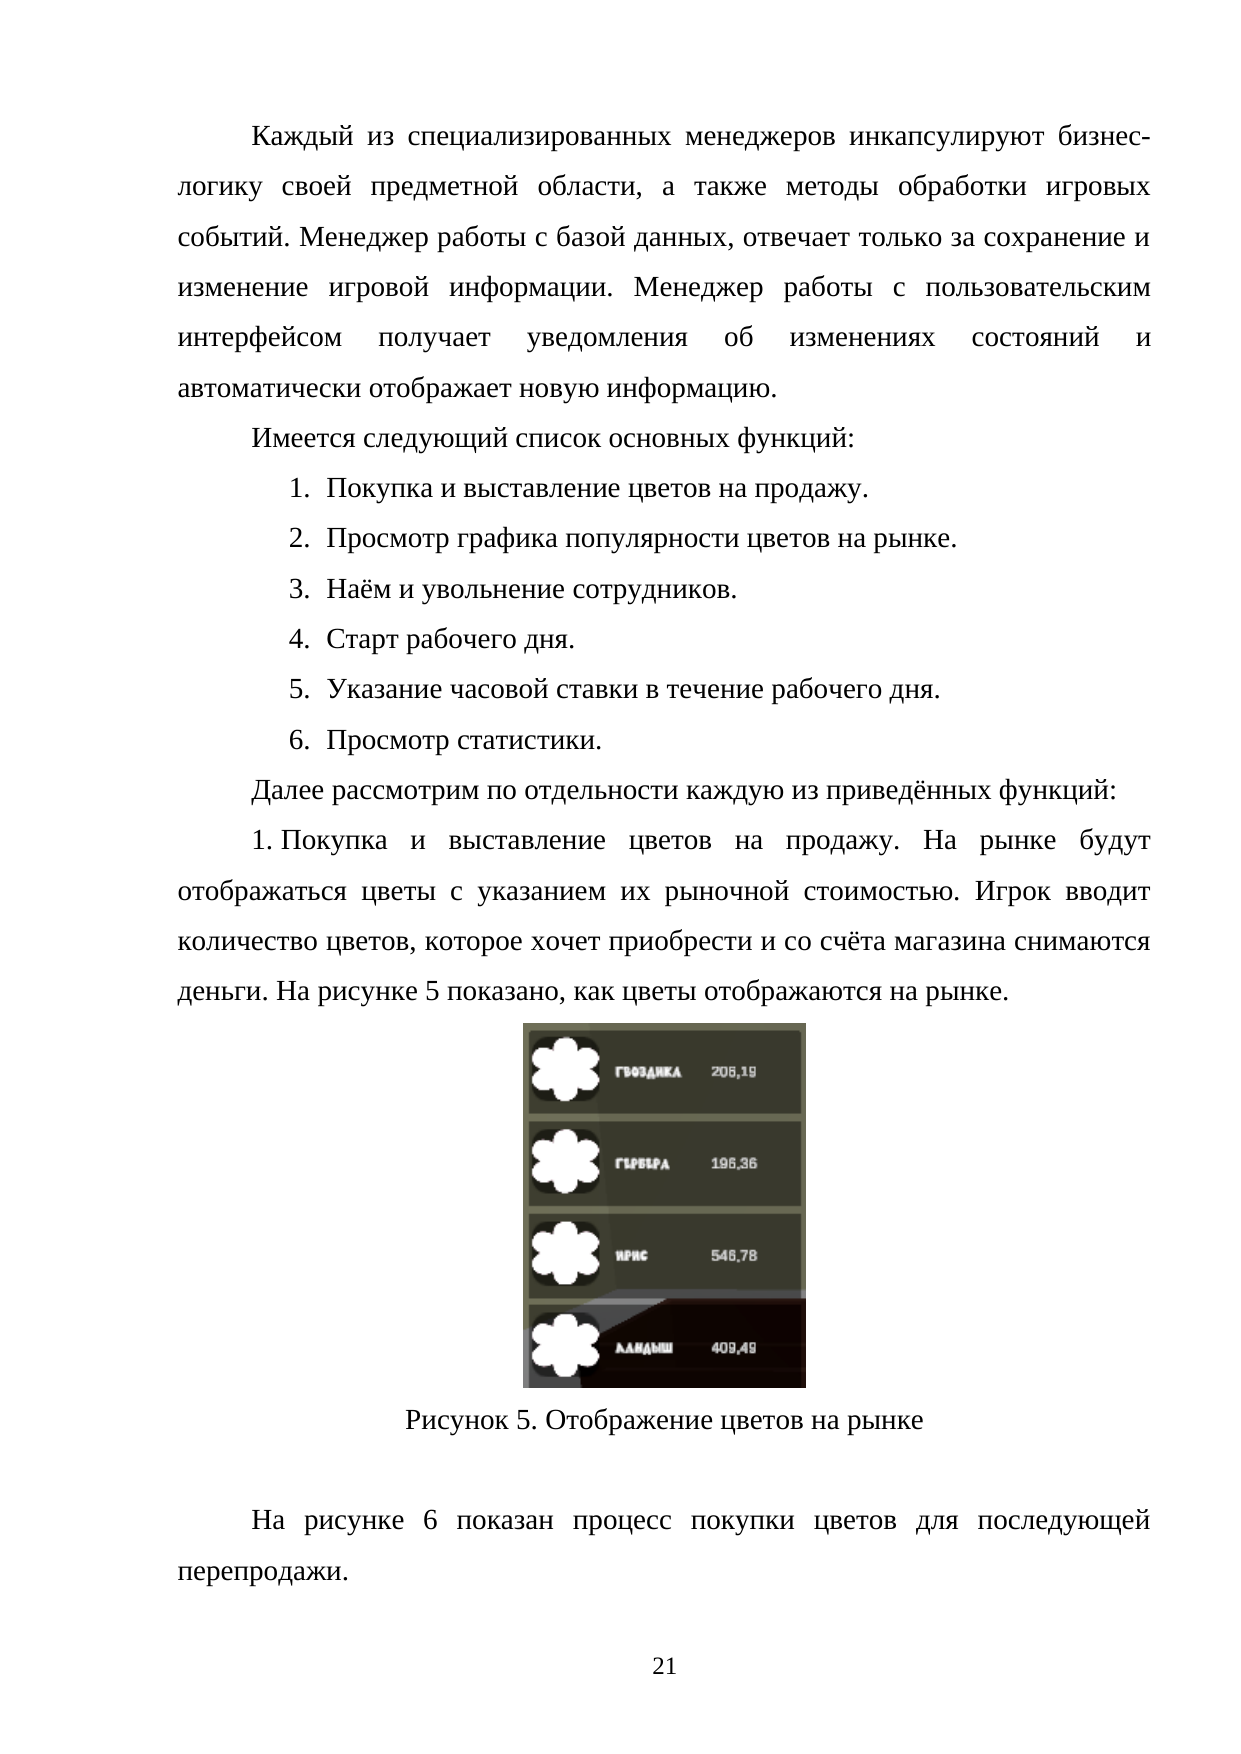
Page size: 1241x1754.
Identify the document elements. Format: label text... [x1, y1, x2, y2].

text Далее рассмотрим по отдельности каждую из приведённых функций: [177, 772, 1152, 806]
list Покупка и выставление цветов на продажу. [288, 470, 1152, 504]
text На рисунке 6 показан процесс покупки цветов для последующей перепродажи. [177, 1502, 1152, 1586]
text Рисунок 5. Отображение цветов на рынке [177, 1402, 1152, 1435]
list Старт рабочего дня. [288, 621, 1152, 655]
list Указание часовой ставки в течение рабочего дня. [288, 672, 1152, 705]
list Просмотр статистики. [288, 722, 1152, 755]
list Покупка и выставление цветов на продажу. На рынке будут отображаться цветы с указанием их рыночной стоимостью. Игрок вводит количество цветов, которое хочет приобрести и со счёта магазина снимаются деньги. На рисунке 5 показано, как цветы отображаются на рынке. [177, 822, 1152, 1007]
list Просмотр графика популярности цветов на рынке. [288, 521, 1152, 554]
list Наём и увольнение сотрудников. [288, 571, 1152, 604]
text Каждый из специализированных менеджеров инкапсулируют бизнес-логику своей предметной области, а также методы обработки игровых событий. Менеджер работы с базой данных, отвечает только за сохранение и изменение игровой информации. Менеджер работы с пользовательским интерфейсом получает уведомления об изменениях состояний и автоматически отображает новую информацию. [177, 118, 1152, 403]
picture [523, 1023, 806, 1388]
text Имеется следующий список основных функций: [177, 420, 1152, 453]
